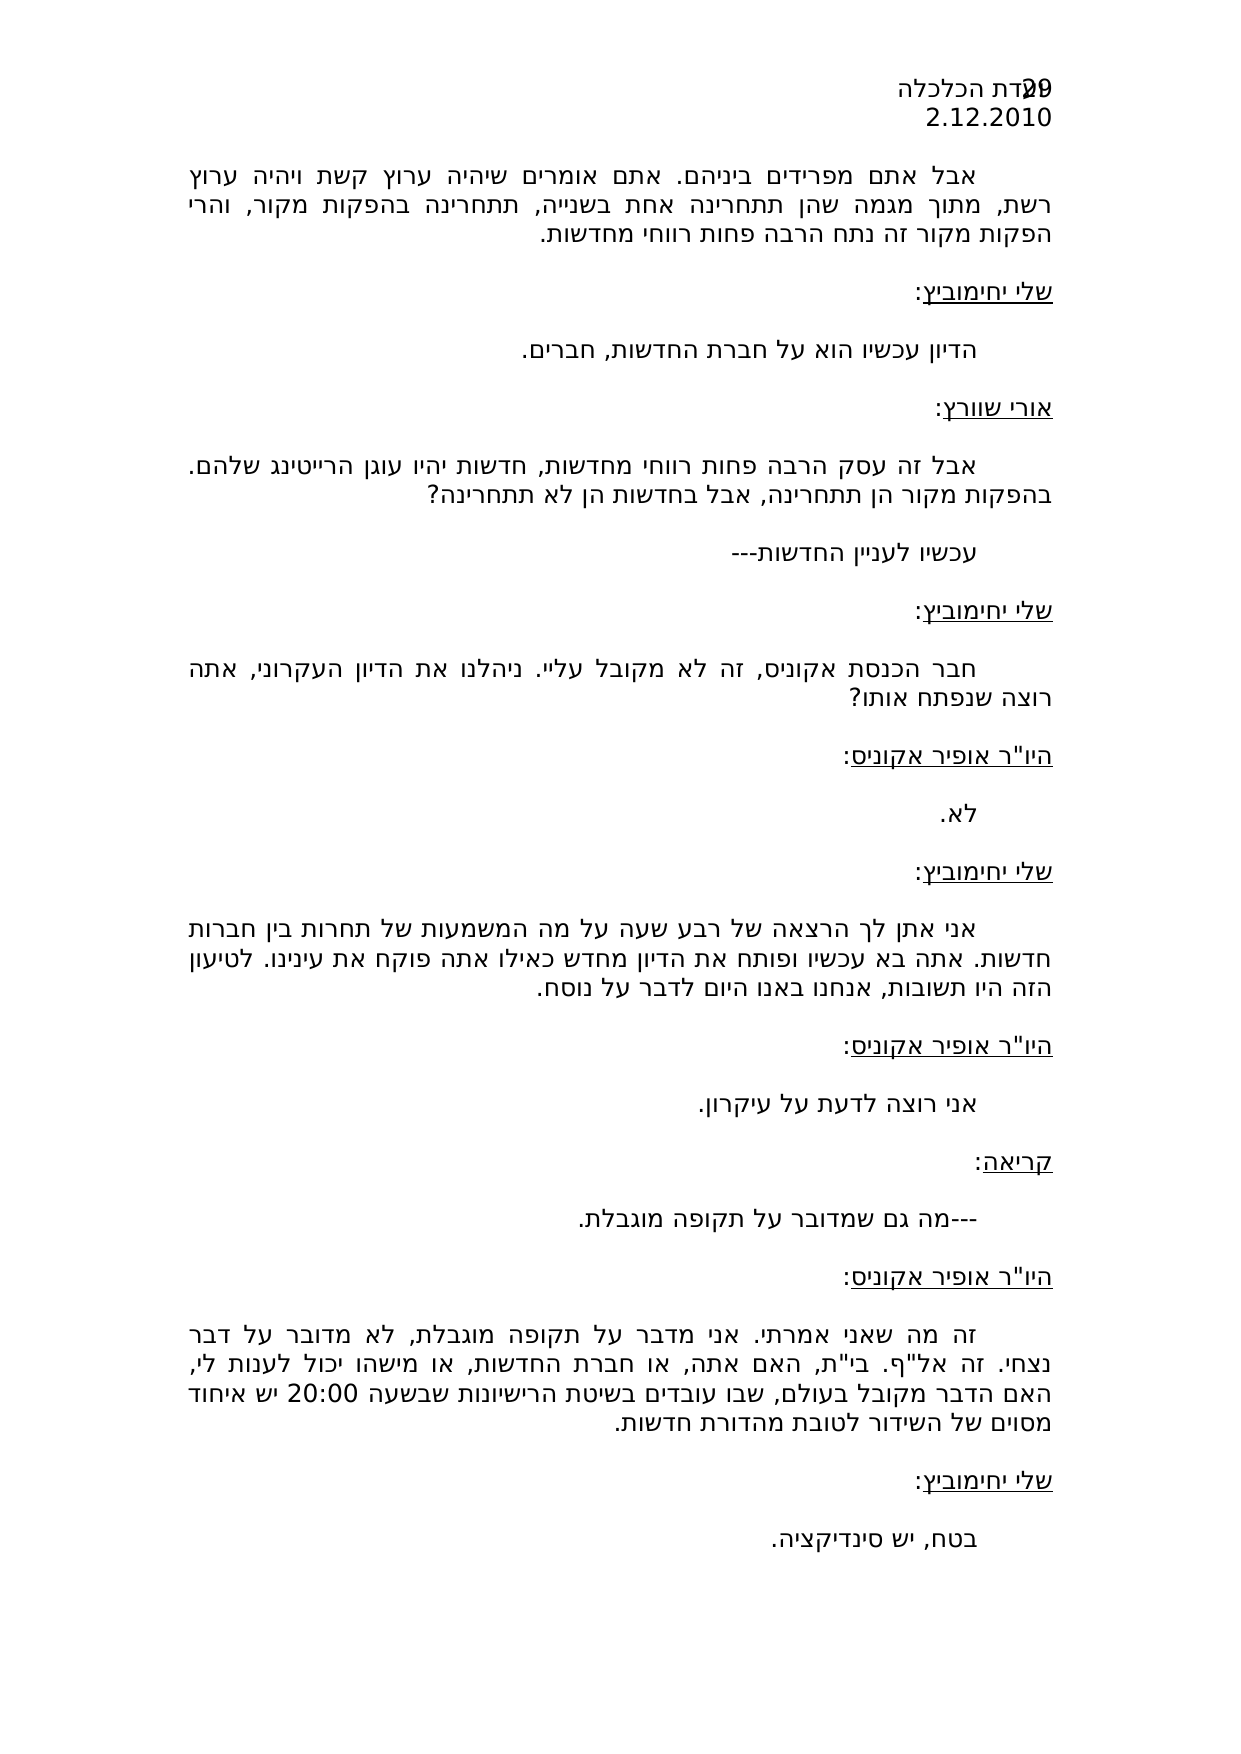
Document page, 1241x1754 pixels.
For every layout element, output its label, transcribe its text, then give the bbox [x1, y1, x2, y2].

text זה מה שאני אמרתי. אני מדבר על תקופה מוגבלת, לא מדובר על דבר נצחי. זה אל"ף. בי"ת, האם אתה, או חברת החדשות, או מישהו יכול לענות לי, האם הדבר מקובל בעולם, שבו עובדים בשיטת הרישיונות שבשעה 20:00 יש איחוד מסוים של השידור לטובת מהדורת חדשות. [187, 1320, 1053, 1437]
text שלי יחימוביץ: [187, 1466, 1053, 1495]
text קריאה: [187, 1147, 1053, 1176]
text שלי יחימוביץ: [187, 596, 1053, 625]
text לא. [187, 799, 1053, 828]
text היו"ר אופיר אקוניס: [187, 1031, 1053, 1060]
text הדיון עכשיו הוא על חברת החדשות, חברים. [187, 335, 1053, 364]
text חבר הכנסת אקוניס, זה לא מקובל עליי. ניהלנו את הדיון העקרוני, אתה רוצה שנפתח אותו? [187, 654, 1053, 712]
text היו"ר אופיר אקוניס: [187, 1262, 1053, 1292]
text אורי שוורץ: [187, 393, 1053, 422]
text אבל זה עסק הרבה פחות רווחי מחדשות, חדשות יהיו עוגן הרייטינג שלהם. בהפקות מקור הן תתחרינה, אבל בחדשות הן לא תתחרינה? [187, 451, 1053, 509]
text אני רוצה לדעת על עיקרון. [187, 1089, 1053, 1118]
text אבל אתם מפרידים ביניהם. אתם אומרים שיהיה ערוץ קשת ויהיה ערוץ רשת, מתוך מגמה שהן תתחרינה אחת בשנייה, תתחרינה בהפקות מקור, והרי הפקות מקור זה נתח הרבה פחות רווחי מחדשות. [187, 161, 1053, 248]
text עכשיו לעניין החדשות--- [187, 538, 1053, 567]
text אני אתן לך הרצאה של רבע שעה על מה המשמעות של תחרות בין חברות חדשות. אתה בא עכשיו ופותח את הדיון מחדש כאילו אתה פוקח את עינינו. לטיעון הזה היו תשובות, אנחנו באנו היום לדבר על נוסח. [187, 914, 1053, 1002]
text היו"ר אופיר אקוניס: [187, 741, 1053, 770]
text ---מה גם שמדובר על תקופה מוגבלת. [187, 1204, 1053, 1234]
text שלי יחימוביץ: [187, 857, 1053, 886]
text בטח, יש סינדיקציה. [187, 1524, 1053, 1553]
text שלי יחימוביץ: [187, 277, 1053, 306]
